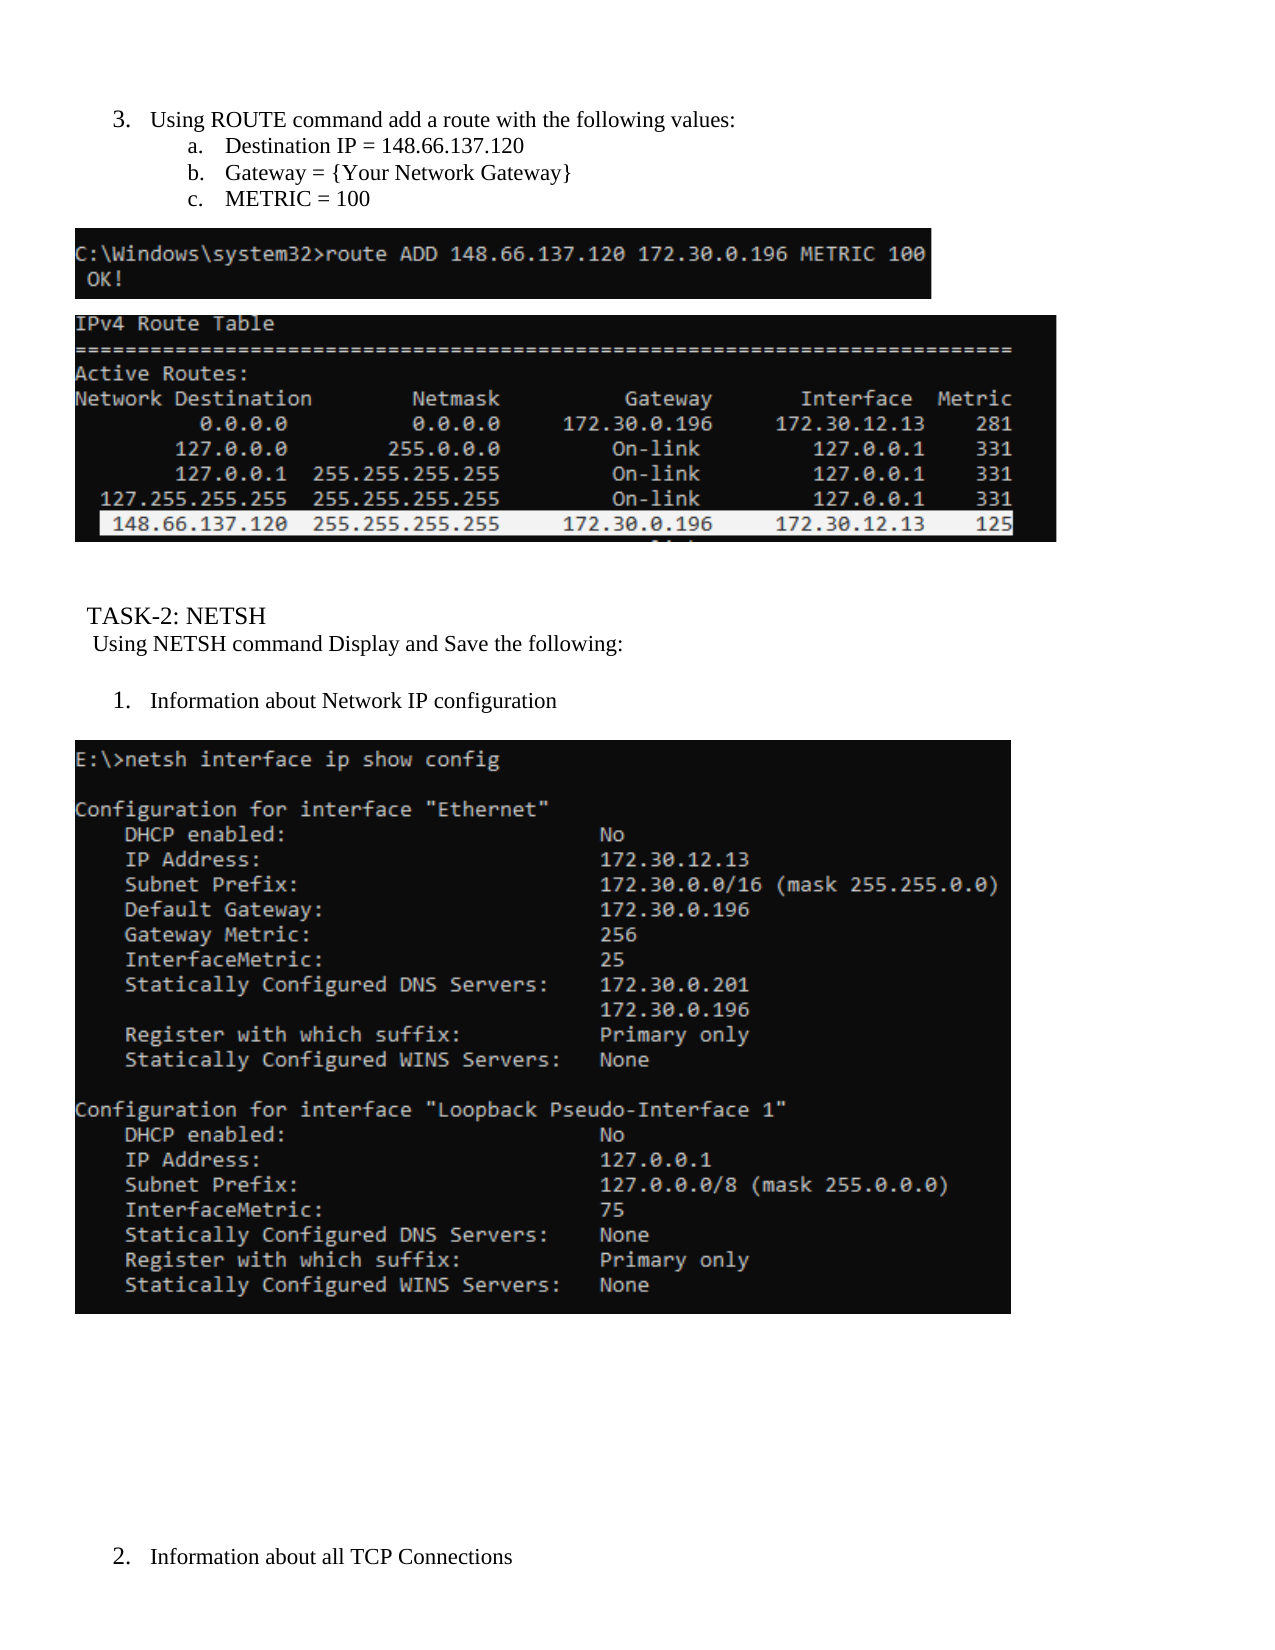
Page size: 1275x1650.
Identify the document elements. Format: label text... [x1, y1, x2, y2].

list Destination IP = 148.66.137.120 [187, 132, 1200, 159]
list Information about Network IP configuration [112, 685, 1200, 714]
picture [75, 228, 932, 299]
picture [75, 315, 1057, 542]
list Gateway = {Your Network Gateway} [187, 159, 1200, 185]
list Information about all TCP Connections [112, 1541, 1200, 1570]
list METRIC = 100 [187, 185, 1200, 212]
text Using NETSH command Display and Save the following: [75, 630, 1200, 657]
text TASK-2: NETSH [75, 601, 1200, 630]
picture [75, 740, 1011, 1314]
list Using ROUTE command add a route with the following values: [112, 104, 1200, 132]
